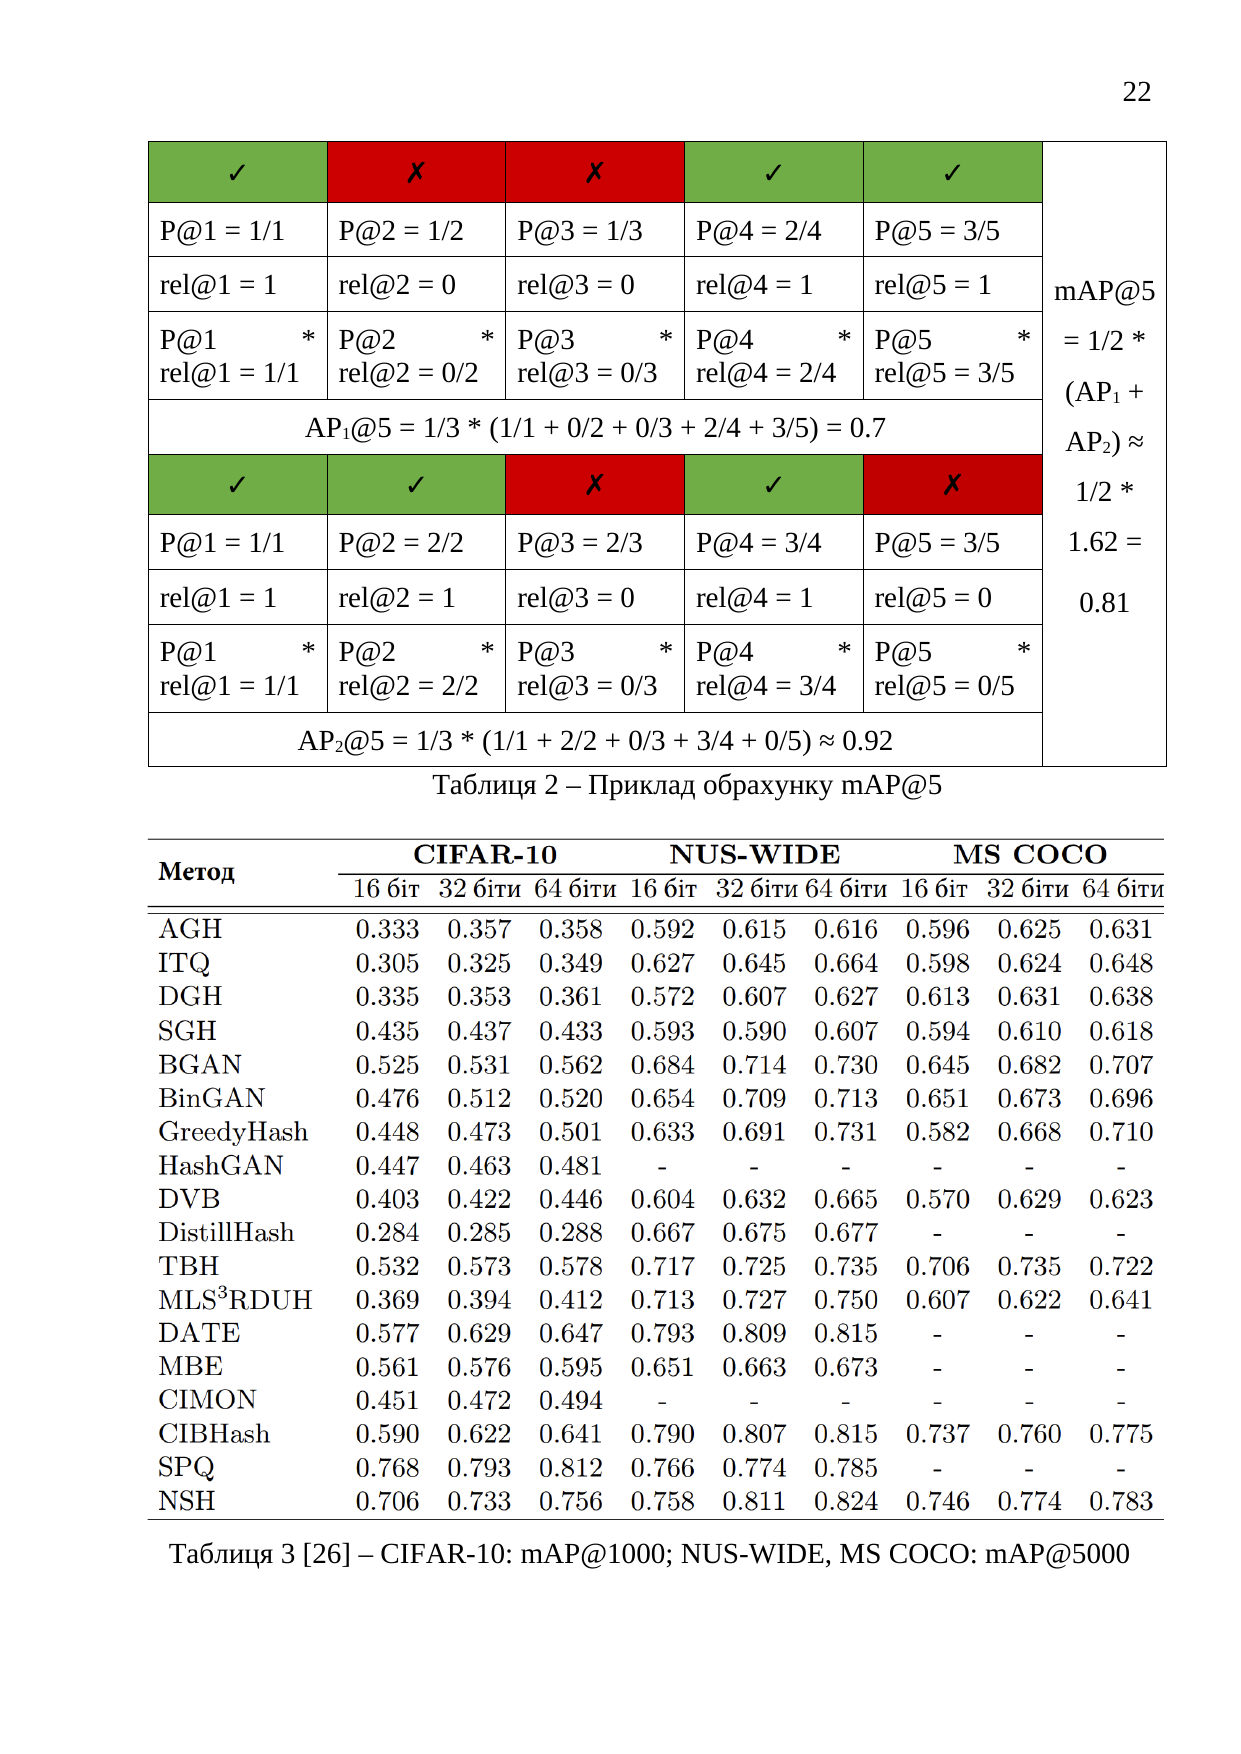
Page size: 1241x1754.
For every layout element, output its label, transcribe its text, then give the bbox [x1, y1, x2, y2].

table_cell P@4 * rel@4 = 3/4 [685, 625, 863, 712]
table_cell P@3 = 2/3 [506, 515, 684, 569]
table_cell rel@4 = 1 [685, 570, 863, 623]
table_cell P@4 = 3/4 [685, 515, 863, 569]
text Таблиця 2 – Приклад обрахунку mAP@5 [148, 767, 1152, 801]
table_cell rel@2 = 0 [328, 257, 505, 311]
table_cell P@1 * rel@1 = 1/1 [149, 312, 327, 399]
table_cell P@5 * rel@5 = 3/5 [864, 312, 1042, 399]
table_cell P@4 = 2/4 [685, 203, 863, 256]
table_cell rel@3 = 0 [506, 570, 684, 623]
table_cell rel@5 = 0 [864, 570, 1042, 623]
table_header ✓ [149, 142, 327, 202]
table_cell rel@3 = 0 [506, 257, 684, 311]
table_cell P@2 = 2/2 [328, 515, 505, 569]
table_header ✓ [685, 142, 863, 202]
table_cell rel@1 = 1 [149, 257, 327, 311]
text Таблиця 3 – CIFAR-10: mAP@1000; NUS-WIDE, MS COCO: mAP@5000 [148, 1536, 1152, 1570]
table_cell P@2 = 1/2 [328, 203, 505, 256]
table_cell P@4 * rel@4 = 2/4 [685, 312, 863, 399]
table_cell ✓ [685, 455, 863, 514]
table_cell ✗ [506, 455, 684, 514]
table_cell P@1 = 1/1 [149, 515, 327, 569]
table_cell rel@1 = 1 [149, 570, 327, 623]
table_header ✓ [864, 142, 1042, 202]
table_cell P@5 * rel@5 = 0/5 [864, 625, 1042, 712]
table_cell ✗ [864, 455, 1042, 514]
table_cell AP2@5 = 1/3 * (1/1 + 2/2 + 0/3 + 3/4 + 0/5) ≈ 0.92 [149, 713, 1042, 766]
table_cell rel@5 = 1 [864, 257, 1042, 311]
table_cell rel@2 = 1 [328, 570, 505, 623]
table_cell P@2 * rel@2 = 2/2 [328, 625, 505, 712]
table_cell AP1@5 = 1/3 * (1/1 + 0/2 + 0/3 + 2/4 + 3/5) = 0.7 [149, 400, 1042, 453]
table_cell ✓ [328, 455, 505, 514]
table_cell P@2 * rel@2 = 0/2 [328, 312, 505, 399]
picture [147, 838, 1164, 1520]
table_cell P@3 = 1/3 [506, 203, 684, 256]
table_cell P@3 * rel@3 = 0/3 [506, 625, 684, 712]
table_cell P@1 * rel@1 = 1/1 [149, 625, 327, 712]
table_header ✗ [506, 142, 684, 202]
table_header ✗ [328, 142, 505, 202]
table_header mAP@5 = 1/2 * (AP1 + AP2) ≈ 1/2 * 1.62 = 0.81 [1043, 142, 1166, 766]
table_cell rel@4 = 1 [685, 257, 863, 311]
table_cell P@5 = 3/5 [864, 203, 1042, 256]
table_cell P@3 * rel@3 = 0/3 [506, 312, 684, 399]
table_cell P@1 = 1/1 [149, 203, 327, 256]
table_cell P@5 = 3/5 [864, 515, 1042, 569]
table_cell ✓ [149, 455, 327, 514]
